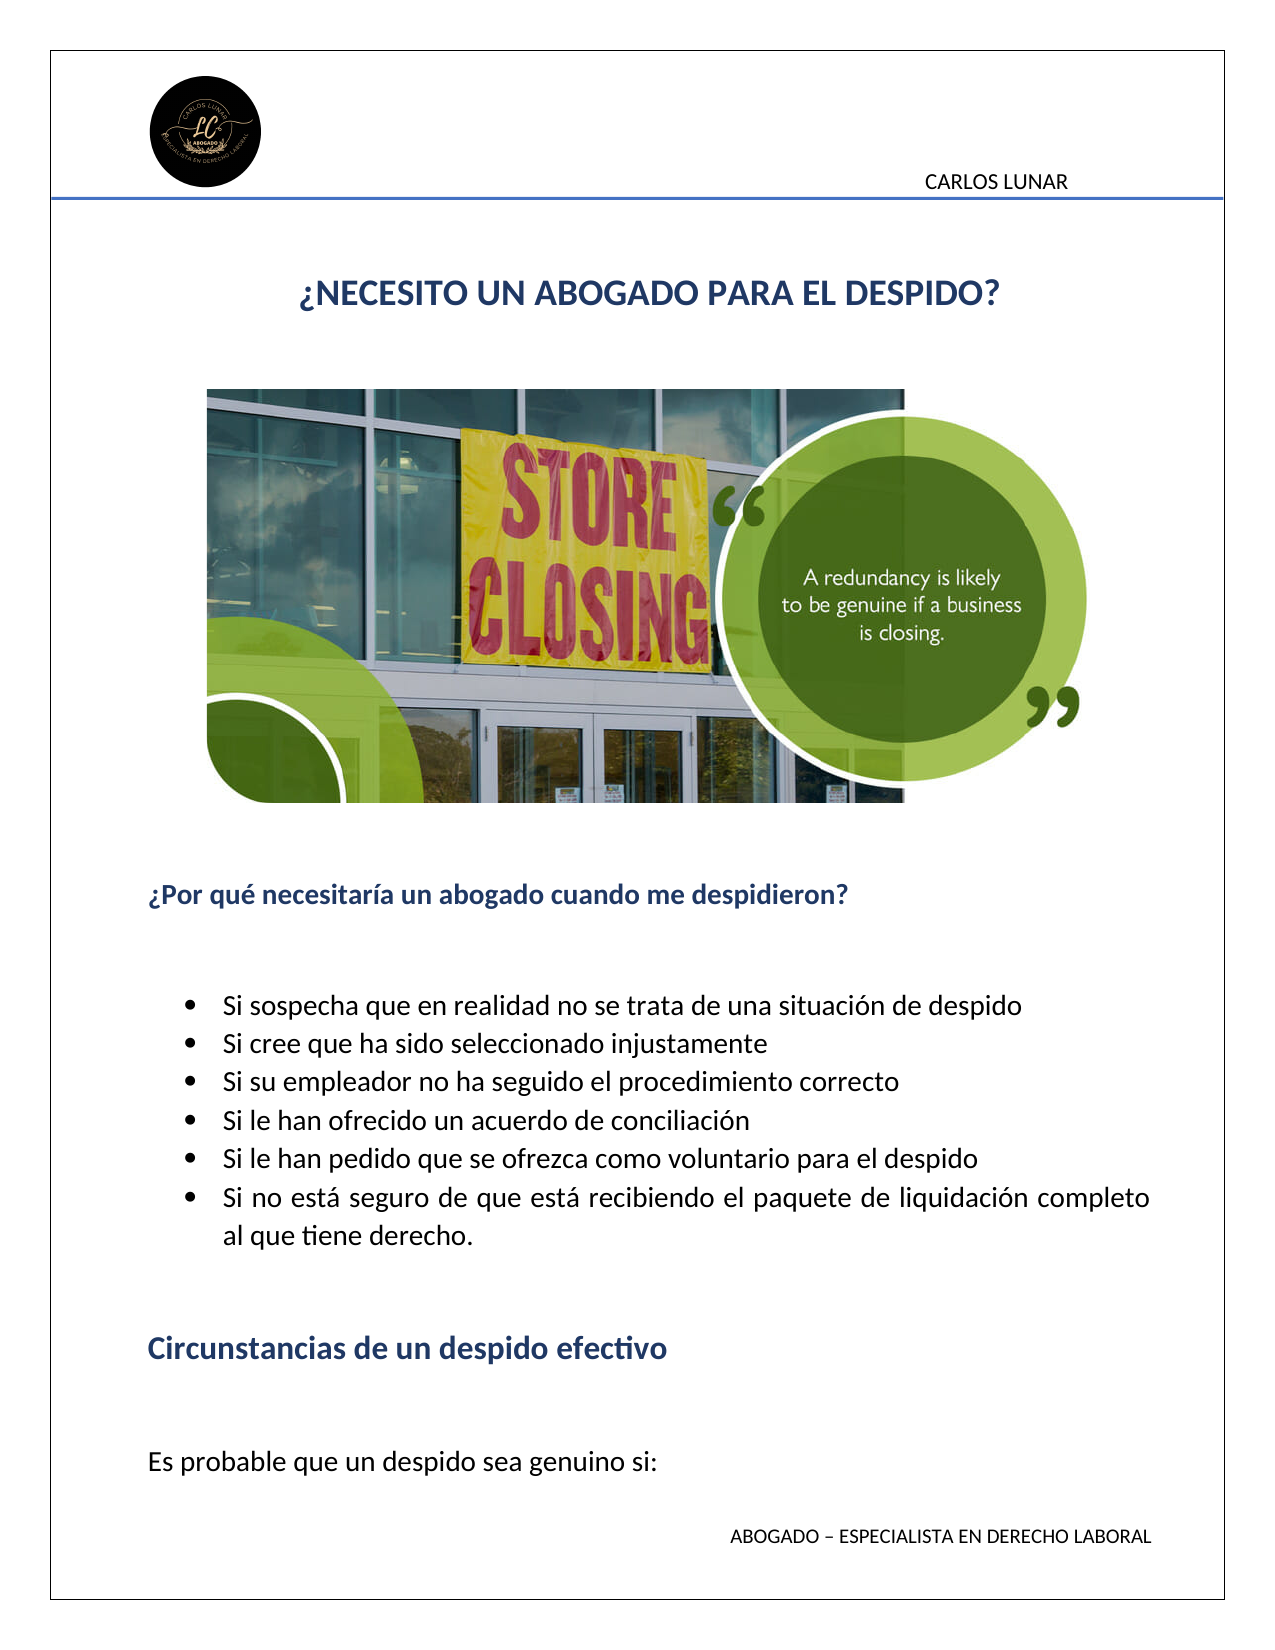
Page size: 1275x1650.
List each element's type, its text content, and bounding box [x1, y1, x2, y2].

list Si le han pedido que se ofrezca como voluntario para el despido [185, 1140, 1152, 1176]
list Si no está seguro de que está recibiendo el paquete de liquidación completo al que tiene derecho. [185, 1179, 1152, 1253]
text Es probable que un despido sea genuino si: [148, 1443, 1152, 1479]
list Si sospecha que en realidad no se trata de una situación de despido [185, 987, 1152, 1022]
list Si le han ofrecido un acuerdo de conciliación [185, 1102, 1152, 1137]
text Circunstancias de un despido efectivo [148, 1327, 1152, 1368]
text ¿Por qué necesitaría un abogado cuando me despidieron? [148, 876, 1152, 912]
list Si cree que ha sido seleccionado injustamente [185, 1025, 1152, 1061]
list Si su empleador no ha seguido el procedimiento correcto [185, 1063, 1152, 1099]
text ¿NECESITO UN ABOGADO PARA EL DESPIDO? [148, 268, 1152, 314]
picture [147, 73, 264, 190]
picture [206, 389, 1093, 803]
